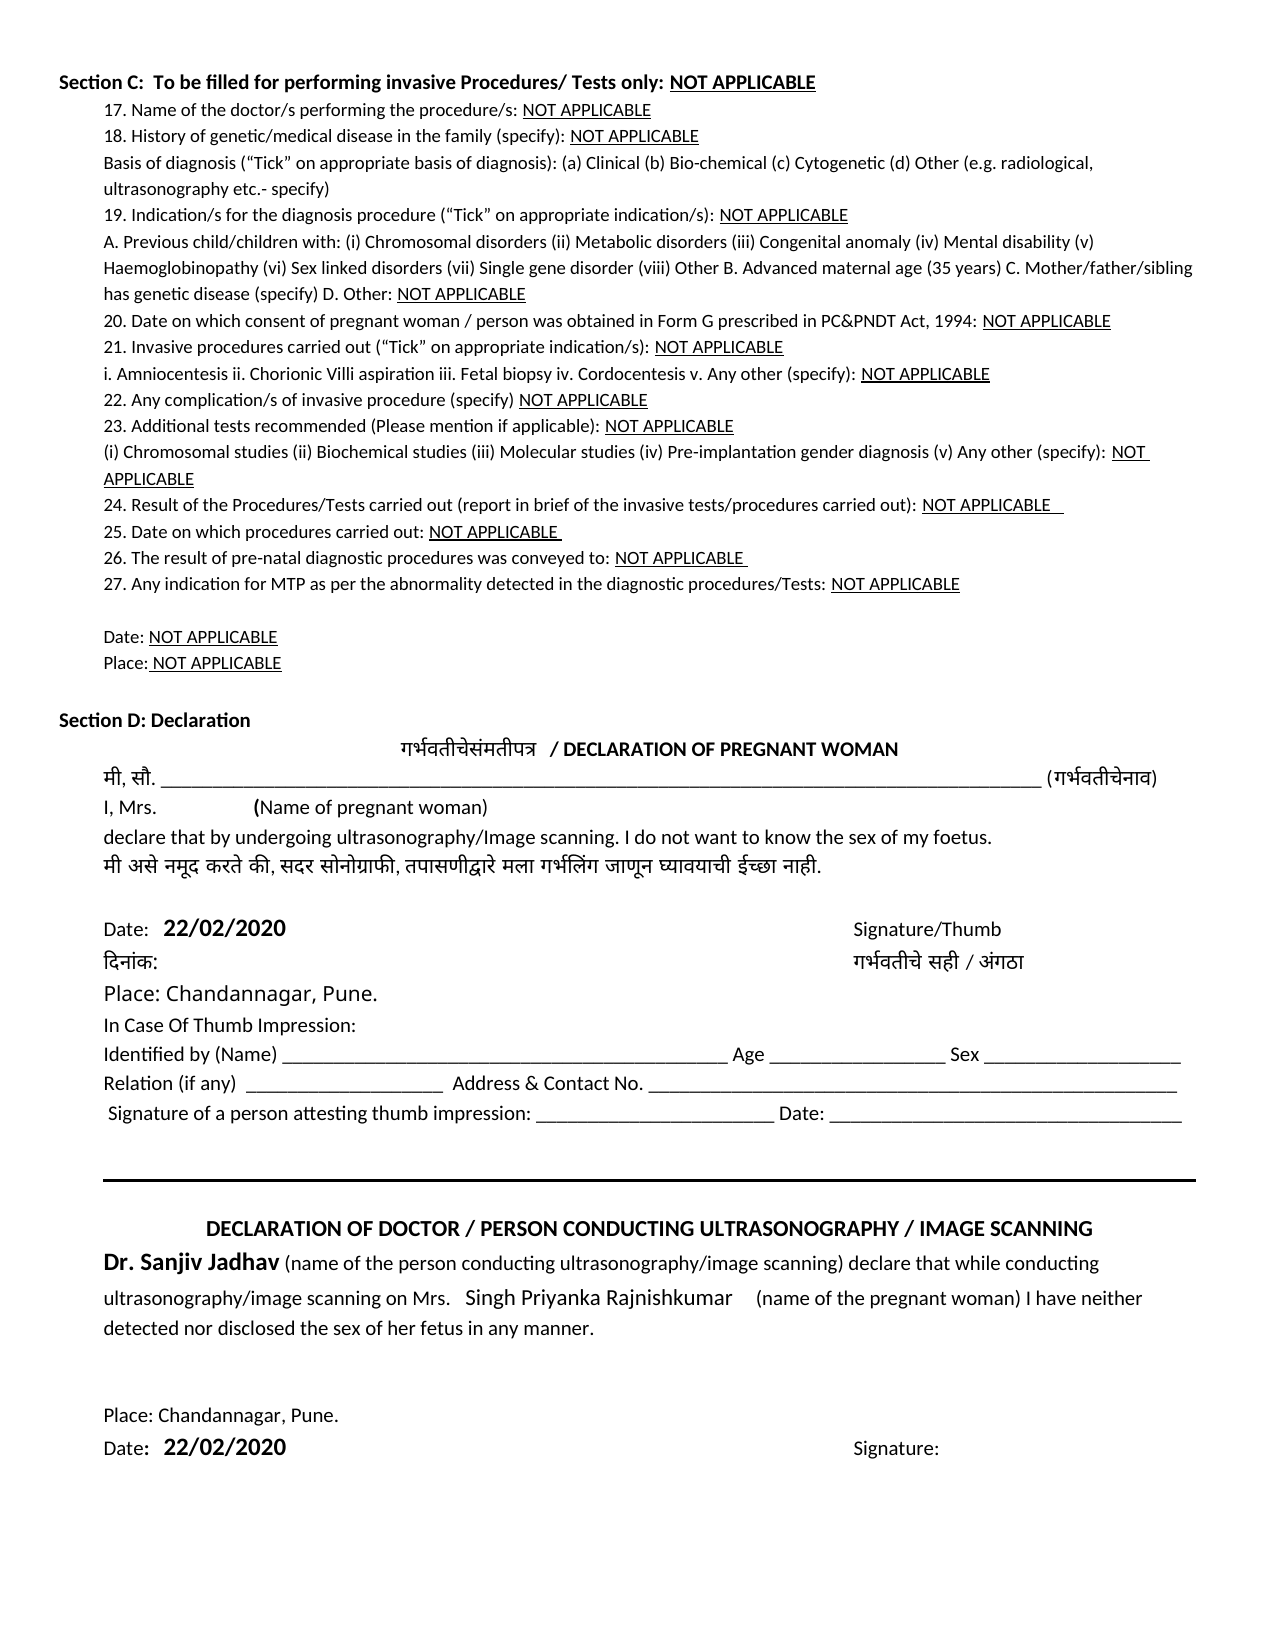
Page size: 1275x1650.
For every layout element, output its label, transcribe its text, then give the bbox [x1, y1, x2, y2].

text 25. Date on which procedures carried out: NOT APPLICABLE [103, 520, 1196, 543]
text Dr. Sanjiv Jadhav (name of the person conducting ultrasonography/image scanning) declare that while conducting ultrasonography/image scanning on Mrs. (name of the pregnant woman) I have neither detected nor disclosed the sex of her fetus in any manner. [103, 1246, 1196, 1341]
text Place: Chandannagar, Pune. [103, 979, 1196, 1008]
text Date: Signature/Thumb [103, 912, 1196, 942]
text 21. Invasive procedures carried out (“Tick” on appropriate indication/s): NOT APPLICABLE [103, 335, 1196, 358]
text Place: Chandannagar, Pune. [103, 1402, 1196, 1428]
text 23. Additional tests recommended (Please mention if applicable): NOT APPLICABLE [103, 414, 1196, 437]
text i. Amniocentesis ii. Chorionic Villi aspiration iii. Fetal biopsy iv. Cordocentesis v. Any other (specify): NOT APPLICABLE [103, 362, 1196, 384]
text Relation (if any) ___________________ Address & Contact No. ___________________________________________________ [103, 1071, 1196, 1096]
text 24. Result of the Procedures/Tests carried out (report in brief of the invasive tests/procedures carried out): NOT APPLICABLE [103, 493, 1196, 516]
text मी, सौ. _____________________________________________________________________________________ (गर्भवतीचेनाव) [103, 765, 1196, 791]
text A. Previous child/children with: (i) Chromosomal disorders (ii) Metabolic disorders (iii) Congenital anomaly (iv) Mental disability (v) Haemoglobinopathy (vi) Sex linked disorders (vii) Single gene disorder (viii) Other B. Advanced maternal age (35 years) C. Mother/father/sibling has genetic disease (specify) D. Other: NOT APPLICABLE [103, 230, 1196, 306]
text (i) Chromosomal studies (ii) Biochemical studies (iii) Molecular studies (iv) Pre-implantation gender diagnosis (v) Any other (specify): NOT APPLICABLE [103, 441, 1196, 490]
text I, Mrs. (Name of pregnant woman) [103, 794, 1196, 820]
text 20. Date on which consent of pregnant woman / person was obtained in Form G prescribed in PC&PNDT Act, 1994: NOT APPLICABLE [103, 309, 1196, 332]
text Section C: To be filled for performing invasive Procedures/ Tests only: NOT APPLICABLE [0, 69, 1275, 94]
text declare that by undergoing ultrasonography/Image scanning. I do not want to know the sex of my foetus. [103, 824, 1196, 850]
text 26. The result of pre-natal diagnostic procedures was conveyed to: NOT APPLICABLE [103, 546, 1196, 569]
text 27. Any indication for MTP as per the abnormality detected in the diagnostic procedures/Tests: NOT APPLICABLE [103, 572, 1196, 595]
text गर्भवतीचेसंमतीपत्र / DECLARATION OF PREGNANT WOMAN [103, 736, 1196, 762]
text दिनांक: गर्भवतीचे सही / अंगठा [103, 947, 1196, 975]
text In Case Of Thumb Impression: [103, 1012, 1196, 1038]
text Basis of diagnosis (“Tick” on appropriate basis of diagnosis): (a) Clinical (b) Bio-chemical (c) Cytogenetic (d) Other (e.g. radiological, ultrasonography etc.- specify) [103, 151, 1196, 200]
text Place: NOT APPLICABLE [103, 652, 1196, 674]
text 22. Any complication/s of invasive procedure (specify) NOT APPLICABLE [103, 388, 1196, 411]
text Identified by (Name) ___________________________________________ Age _________________ Sex ___________________ [103, 1041, 1196, 1067]
text Section D: Declaration [59, 707, 1196, 732]
text Signature of a person attesting thumb impression: _______________________ Date: __________________________________ [103, 1100, 1196, 1179]
text Date: NOT APPLICABLE [103, 625, 1196, 648]
text मी असे नमूद करते की, सदर सोनोग्राफी, तपासणीद्वारे मला गर्भलिंग जाणून घ्यावयाची ईच्छा नाही. [103, 854, 1196, 879]
text 19. Indication/s for the diagnosis procedure (“Tick” on appropriate indication/s): NOT APPLICABLE [103, 203, 1196, 226]
text DECLARATION OF DOCTOR / PERSON CONDUCTING ULTRASONOGRAPHY / IMAGE SCANNING [103, 1214, 1196, 1242]
text 18. History of genetic/medical disease in the family (specify): NOT APPLICABLE [103, 124, 1196, 147]
text 17. Name of the doctor/s performing the procedure/s: NOT APPLICABLE [103, 98, 1196, 121]
text Date: Signature: [103, 1431, 1196, 1462]
